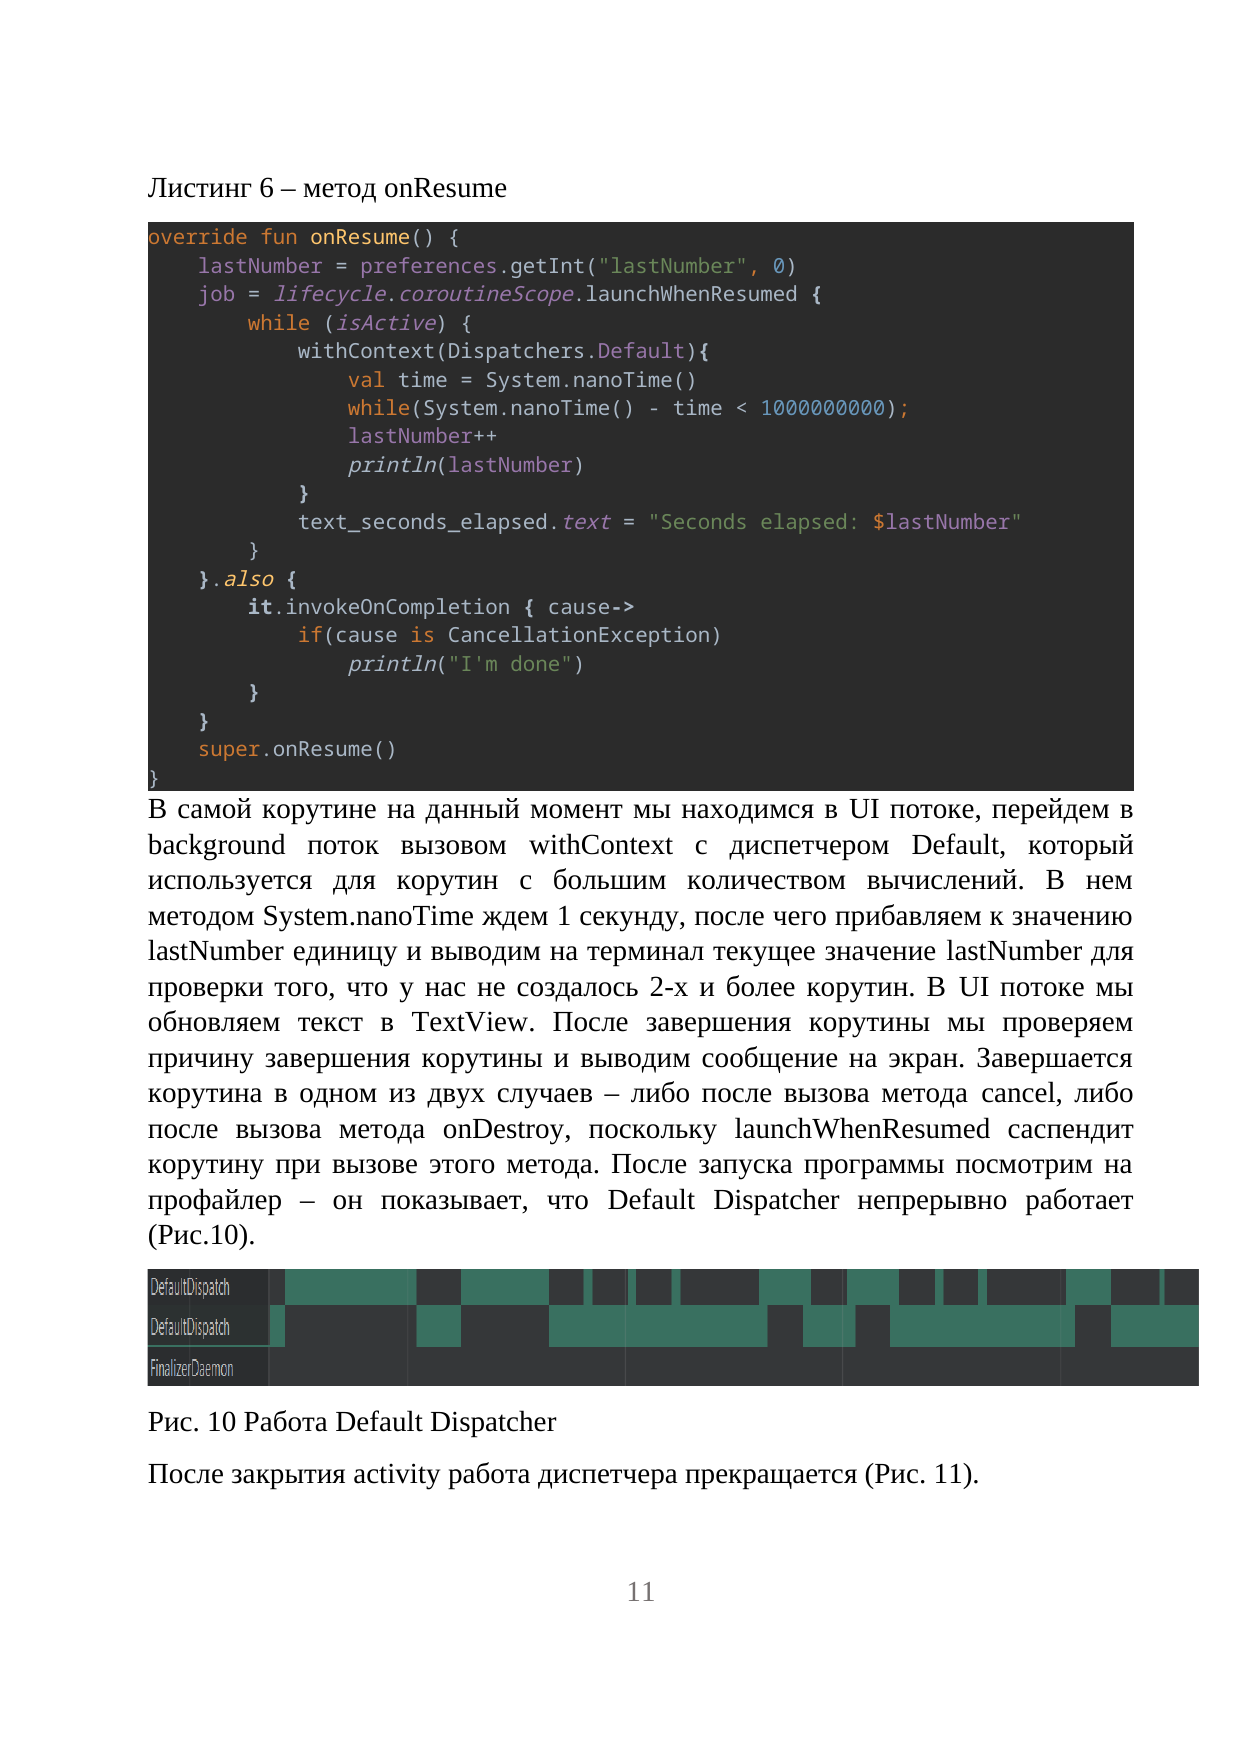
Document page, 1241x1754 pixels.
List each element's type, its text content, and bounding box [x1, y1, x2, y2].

text Рис. 10 Работа Default Dispatcher [148, 1404, 1134, 1438]
text Листинг 6 – метод onResume [148, 170, 1134, 204]
text После закрытия activity работа диспетчера прекращается (Рис. 11). [148, 1456, 1134, 1490]
text override fun onResume() { lastNumber = preferences.getInt("lastNumber", 0) job = lifecycle.coroutineScope.launchWhenResumed { while (isActive) { withContext(Dispatchers.Default){ val time = System.nanoTime() while(System.nanoTime() - time < 1000000000); lastNumber++ println(lastNumber) } text_seconds_elapsed.text = "Seconds elapsed: $lastNumber" } }.also { it.invokeOnCompletion { cause-> if(cause is CancellationException) println("I'm done") } } super.onResume() } [148, 222, 1134, 791]
text В самой корутине на данный момент мы находимся в UI потоке, перейдем в background поток вызовом withContext с диспетчером Default, который используется для корутин с большим количеством вычислений. В нем методом System.nanoTime ждем 1 секунду, после чего прибавляем к значению lastNumber единицу и выводим на терминал текущее значение lastNumber для проверки того, что у нас не создалось 2-х и более корутин. В UI потоке мы обновляем текст в TextView. После завершения корутины мы проверяем причину завершения корутины и выводим сообщение на экран. Завершается корутина в одном из двух случаев – либо после вызова метода cancel, либо после вызова метода onDestroy, поскольку launchWhenResumed саспендит корутину при вызове этого метода. После запуска программы посмотрим на профайлер – он показывает, что Default Dispatcher непрерывно работает (Рис.10). [148, 791, 1134, 1251]
